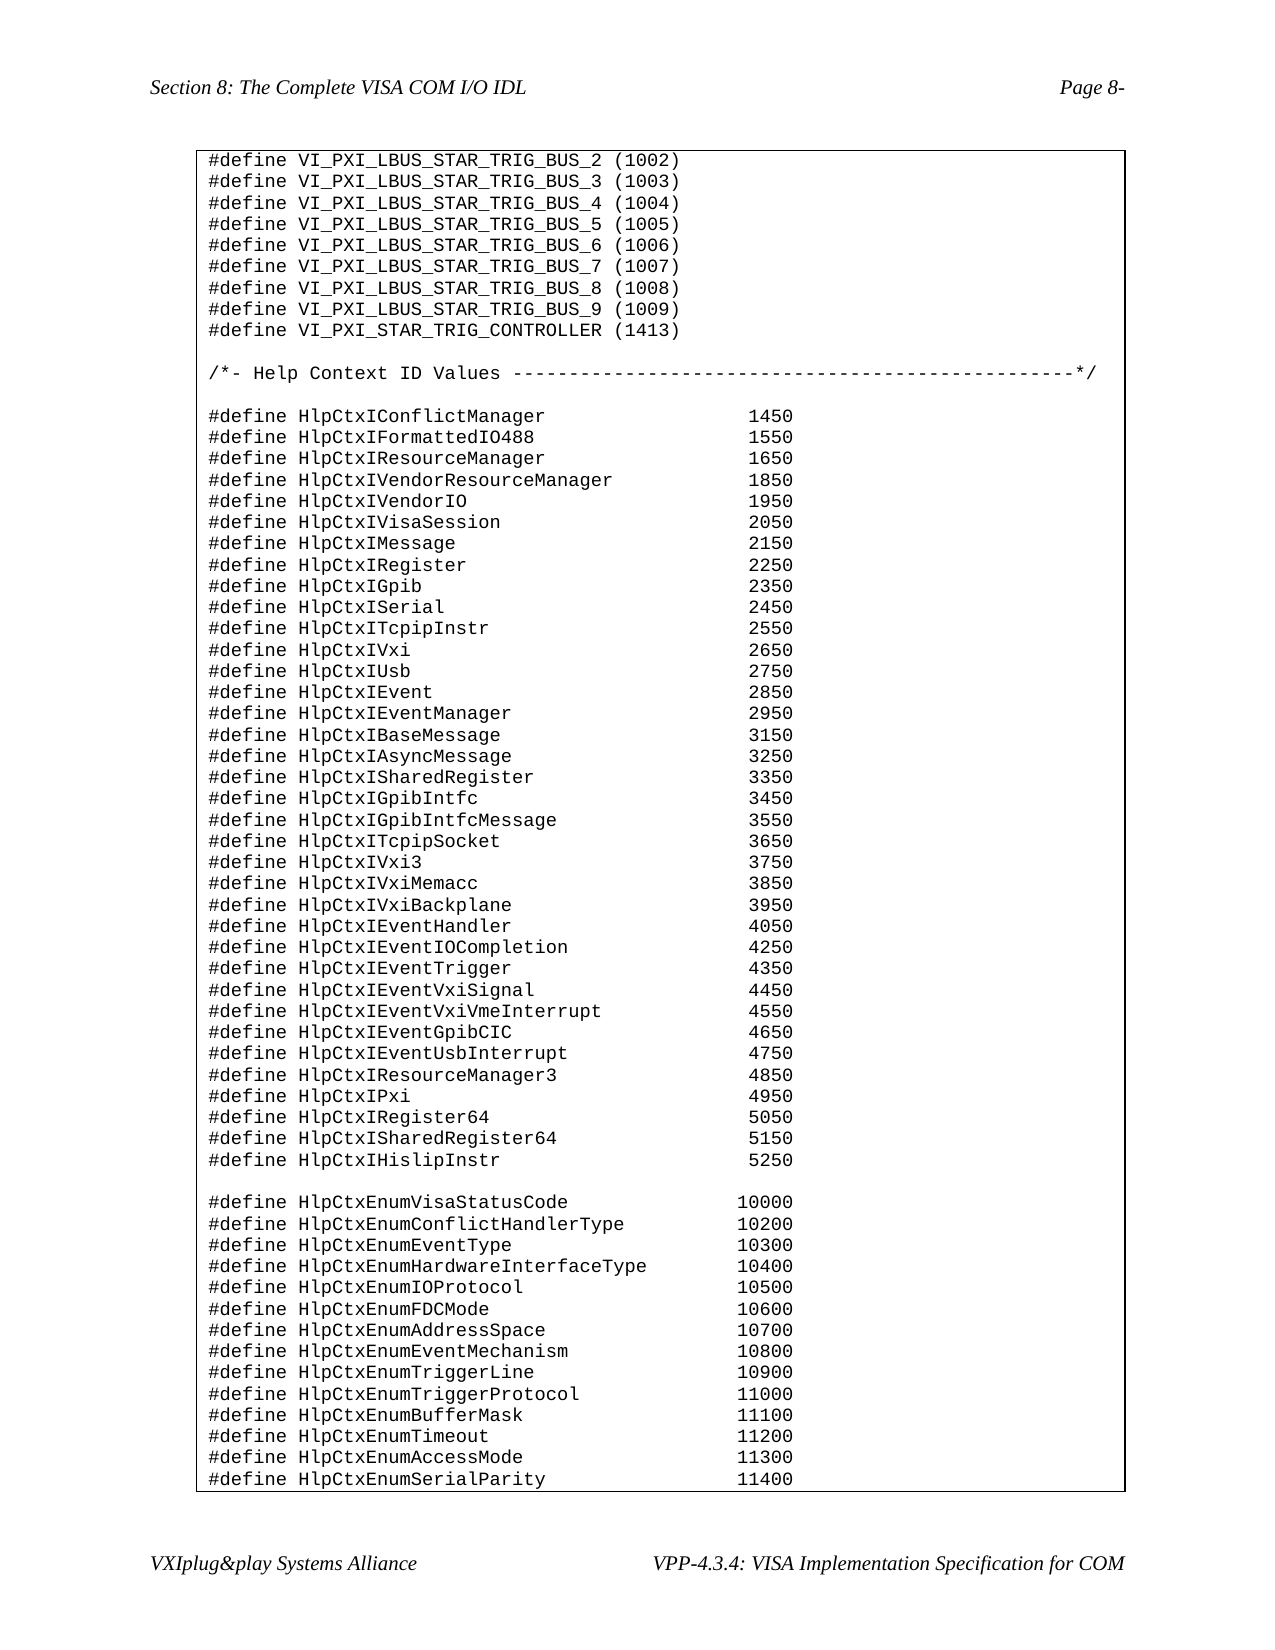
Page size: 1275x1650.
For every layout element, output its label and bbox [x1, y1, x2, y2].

table_header [197, 151, 1124, 1491]
